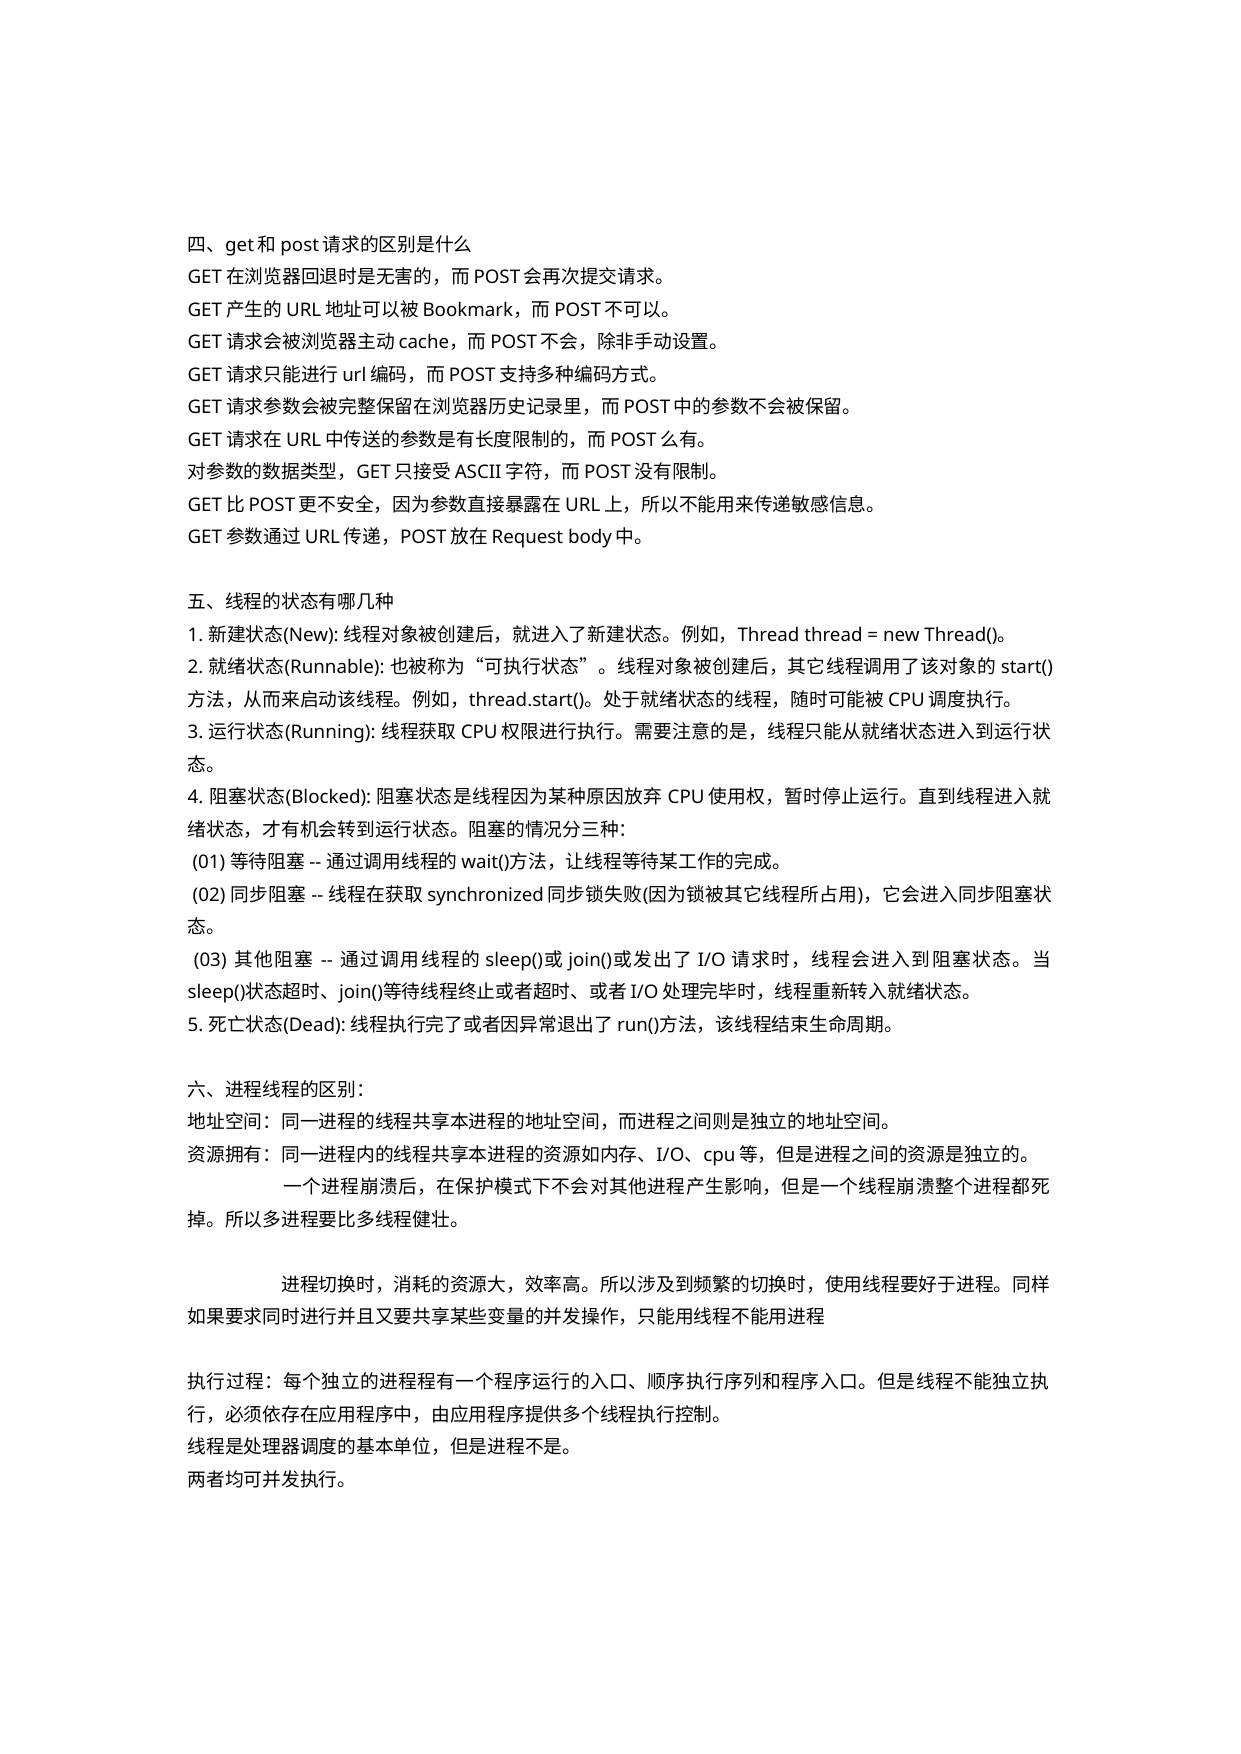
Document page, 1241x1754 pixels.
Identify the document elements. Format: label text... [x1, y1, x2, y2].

list 一个进程崩溃后，在保护模式下不会对其他进程产生影响，但是一个线程崩溃整个进程都死掉。所以多进程要比多线程健壮。 [187, 1169, 1053, 1234]
text 4. 阻塞状态(Blocked): 阻塞状态是线程因为某种原因放弃CPU使用权，暂时停止运行。直到线程进入就绪状态，才有机会转到运行状态。阻塞的情况分三种： [187, 779, 1053, 844]
text GET请求会被浏览器主动cache，而POST不会，除非手动设置。 [187, 324, 1053, 357]
text 四、get和post请求的区别是什么 [187, 227, 1053, 259]
text GET请求参数会被完整保留在浏览器历史记录里，而POST中的参数不会被保留。 [187, 389, 1053, 422]
text (01) 等待阻塞 -- 通过调用线程的wait()方法，让线程等待某工作的完成。 [187, 844, 1053, 877]
text (02) 同步阻塞 -- 线程在获取synchronized同步锁失败(因为锁被其它线程所占用)，它会进入同步阻塞状态。 [187, 877, 1053, 942]
text GET请求在URL中传送的参数是有长度限制的，而POST么有。 [187, 422, 1053, 454]
list 死亡状态(Dead): 线程执行完了或者因异常退出了run()方法，该线程结束生命周期。 [187, 1007, 1053, 1039]
text GET比POST更不安全，因为参数直接暴露在URL上，所以不能用来传递敏感信息。 [187, 487, 1053, 519]
list 进程切换时，消耗的资源大，效率高。所以涉及到频繁的切换时，使用线程要好于进程。同样如果要求同时进行并且又要共享某些变量的并发操作，只能用线程不能用进程 [187, 1267, 1053, 1332]
list 地址空间：同一进程的线程共享本进程的地址空间，而进程之间则是独立的地址空间。 [187, 1104, 1053, 1137]
text 对参数的数据类型，GET只接受ASCII字符，而POST没有限制。 [187, 454, 1053, 487]
text 3. 运行状态(Running): 线程获取CPU权限进行执行。需要注意的是，线程只能从就绪状态进入到运行状态。 [187, 714, 1053, 779]
text 2. 就绪状态(Runnable): 也被称为“可执行状态”。线程对象被创建后，其它线程调用了该对象的start()方法，从而来启动该线程。例如，thread.start()。处于就绪状态的线程，随时可能被CPU调度执行。 [187, 649, 1053, 714]
list 资源拥有：同一进程内的线程共享本进程的资源如内存、I/O、cpu等，但是进程之间的资源是独立的。 [187, 1137, 1053, 1169]
text 1. 新建状态(New): 线程对象被创建后，就进入了新建状态。例如，Thread thread = new Thread()。 [187, 617, 1053, 649]
text GET在浏览器回退时是无害的，而POST会再次提交请求。 [187, 259, 1053, 292]
text GET参数通过URL传递，POST放在Request body中。 [187, 519, 1053, 552]
list 六、进程线程的区别： [187, 1072, 1053, 1104]
list 执行过程：每个独立的进程程有一个程序运行的入口、顺序执行序列和程序入口。但是线程不能独立执行，必须依存在应用程序中，由应用程序提供多个线程执行控制。 [187, 1364, 1053, 1429]
list 线程是处理器调度的基本单位，但是进程不是。 [187, 1429, 1053, 1462]
list 两者均可并发执行。 [187, 1462, 1053, 1494]
text GET产生的URL地址可以被Bookmark，而POST不可以。 [187, 292, 1053, 324]
text (03) 其他阻塞 -- 通过调用线程的sleep()或join()或发出了I/O请求时，线程会进入到阻塞状态。当sleep()状态超时、join()等待线程终止或者超时、或者I/O处理完毕时，线程重新转入就绪状态。 [187, 942, 1053, 1007]
text 五、线程的状态有哪几种 [187, 584, 1053, 617]
text GET请求只能进行url编码，而POST支持多种编码方式。 [187, 357, 1053, 389]
